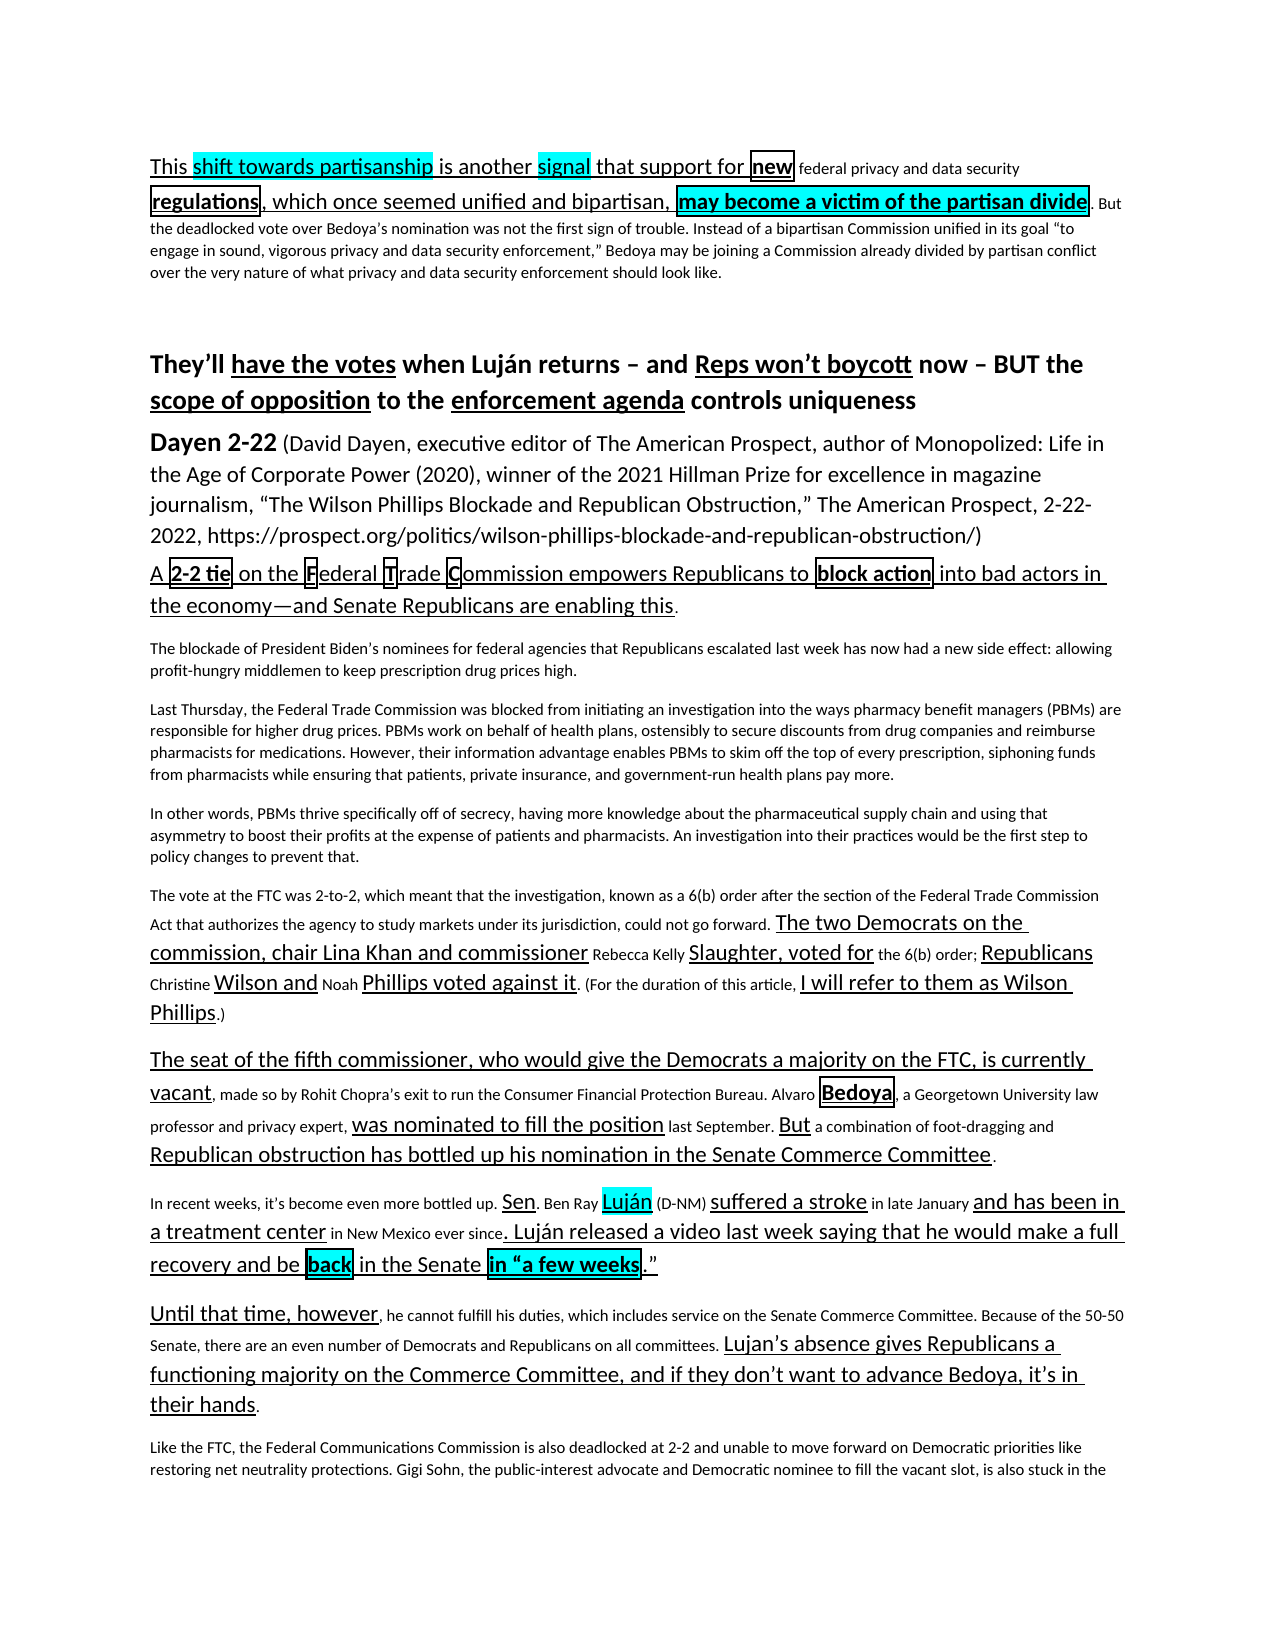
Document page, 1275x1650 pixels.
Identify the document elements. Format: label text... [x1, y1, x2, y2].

text Dayen 2-22 (David Dayen, executive editor of The American Prospect, author of Monopolized: Life in the Age of Corporate Power (2020), winner of the 2021 Hillman Prize for excellence in magazine journalism, “The Wilson Phillips Blockade and Republican Obstruction,” The American Prospect, 2-22-2022, https://prospect.org/politics/wilson-phillips-blockade-and-republican-obstruction/) [150, 425, 1125, 549]
text Until that time, however, he cannot fulfill his duties, which includes service on the Senate Commerce Committee. Because of the 50-50 Senate, there are an even number of Democrats and Republicans on all committees. Lujan’s absence gives Republicans a functioning majority on the Commerce Committee, and if they don’t want to advance Bedoya, it’s in their hands. [150, 1299, 1125, 1418]
text In other words, PBMs thrive specifically off of secrecy, having more knowledge about the pharmaceutical supply chain and using that asymmetry to boost their profits at the expense of patients and pharmacists. An investigation into their practices would be the first step to policy changes to prevent that. [150, 803, 1125, 867]
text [150, 1437, 1125, 1479]
text A 2-2 tie on the Federal Trade Commission empowers Republicans to block action into bad actors in the economy—and Senate Republicans are enabling this. [150, 557, 1125, 619]
text They’ll have the votes when Luján returns – and Reps won’t boycott now – BUT the scope of opposition to the enforcement agenda controls uniqueness [150, 348, 1125, 416]
text The seat of the fifth commissioner, who would give the Democrats a majority on the FTC, is currently vacant, made so by Rohit Chopra’s exit to run the Consumer Financial Protection Bureau. Alvaro Bedoya, a Georgetown University law professor and privacy expert, was nominated to fill the position last September. But a combination of foot-dragging and Republican obstruction has bottled up his nomination in the Senate Commerce Committee. [150, 1045, 1125, 1168]
text In recent weeks, it’s become even more bottled up. Sen. Ben Ray Luján (D-NM) suffered a stroke in late January and has been in a treatment center in New Mexico ever since. Luján released a video last week saying that he would make a full recovery and be back in the Senate in “a few weeks.” [150, 1187, 1125, 1280]
text The blockade of President Biden’s nominees for federal agencies that Republicans escalated last week has now had a new side effect: allowing profit-hungry middlemen to keep prescription drug prices high. [150, 638, 1125, 681]
text Last Thursday, the Federal Trade Commission was blocked from initiating an investigation into the ways pharmacy benefit managers (PBMs) are responsible for higher drug prices. PBMs work on behalf of health plans, ostensibly to secure discounts from drug companies and reimburse pharmacists for medications. However, their information advantage enables PBMs to skim off the top of every prescription, siphoning funds from pharmacists while ensuring that patients, private insurance, and government-run health plans pay more. [150, 699, 1125, 785]
text This shift towards partisanship is another signal that support for new federal privacy and data security regulations, which once seemed unified and bipartisan, may become a victim of the partisan divide. But the deadlocked vote over Bedoya’s nomination was not the first sign of trouble. Instead of a bipartisan Commission unified in its goal “to engage in sound, vigorous privacy and data security enforcement,” Bedoya may be joining a Commission already divided by partisan conflict over the very nature of what privacy and data security enforcement should look like. [150, 150, 1125, 282]
text The vote at the FTC was 2-to-2, which meant that the investigation, known as a 6(b) order after the section of the Federal Trade Commission Act that authorizes the agency to study markets under its jurisdiction, could not go forward. The two Democrats on the commission, chair Lina Khan and commissioner Rebecca Kelly Slaughter, voted for the 6(b) order; Republicans Christine Wilson and Noah Phillips voted against it. (For the duration of this article, I will refer to them as Wilson Phillips.) [150, 885, 1125, 1026]
